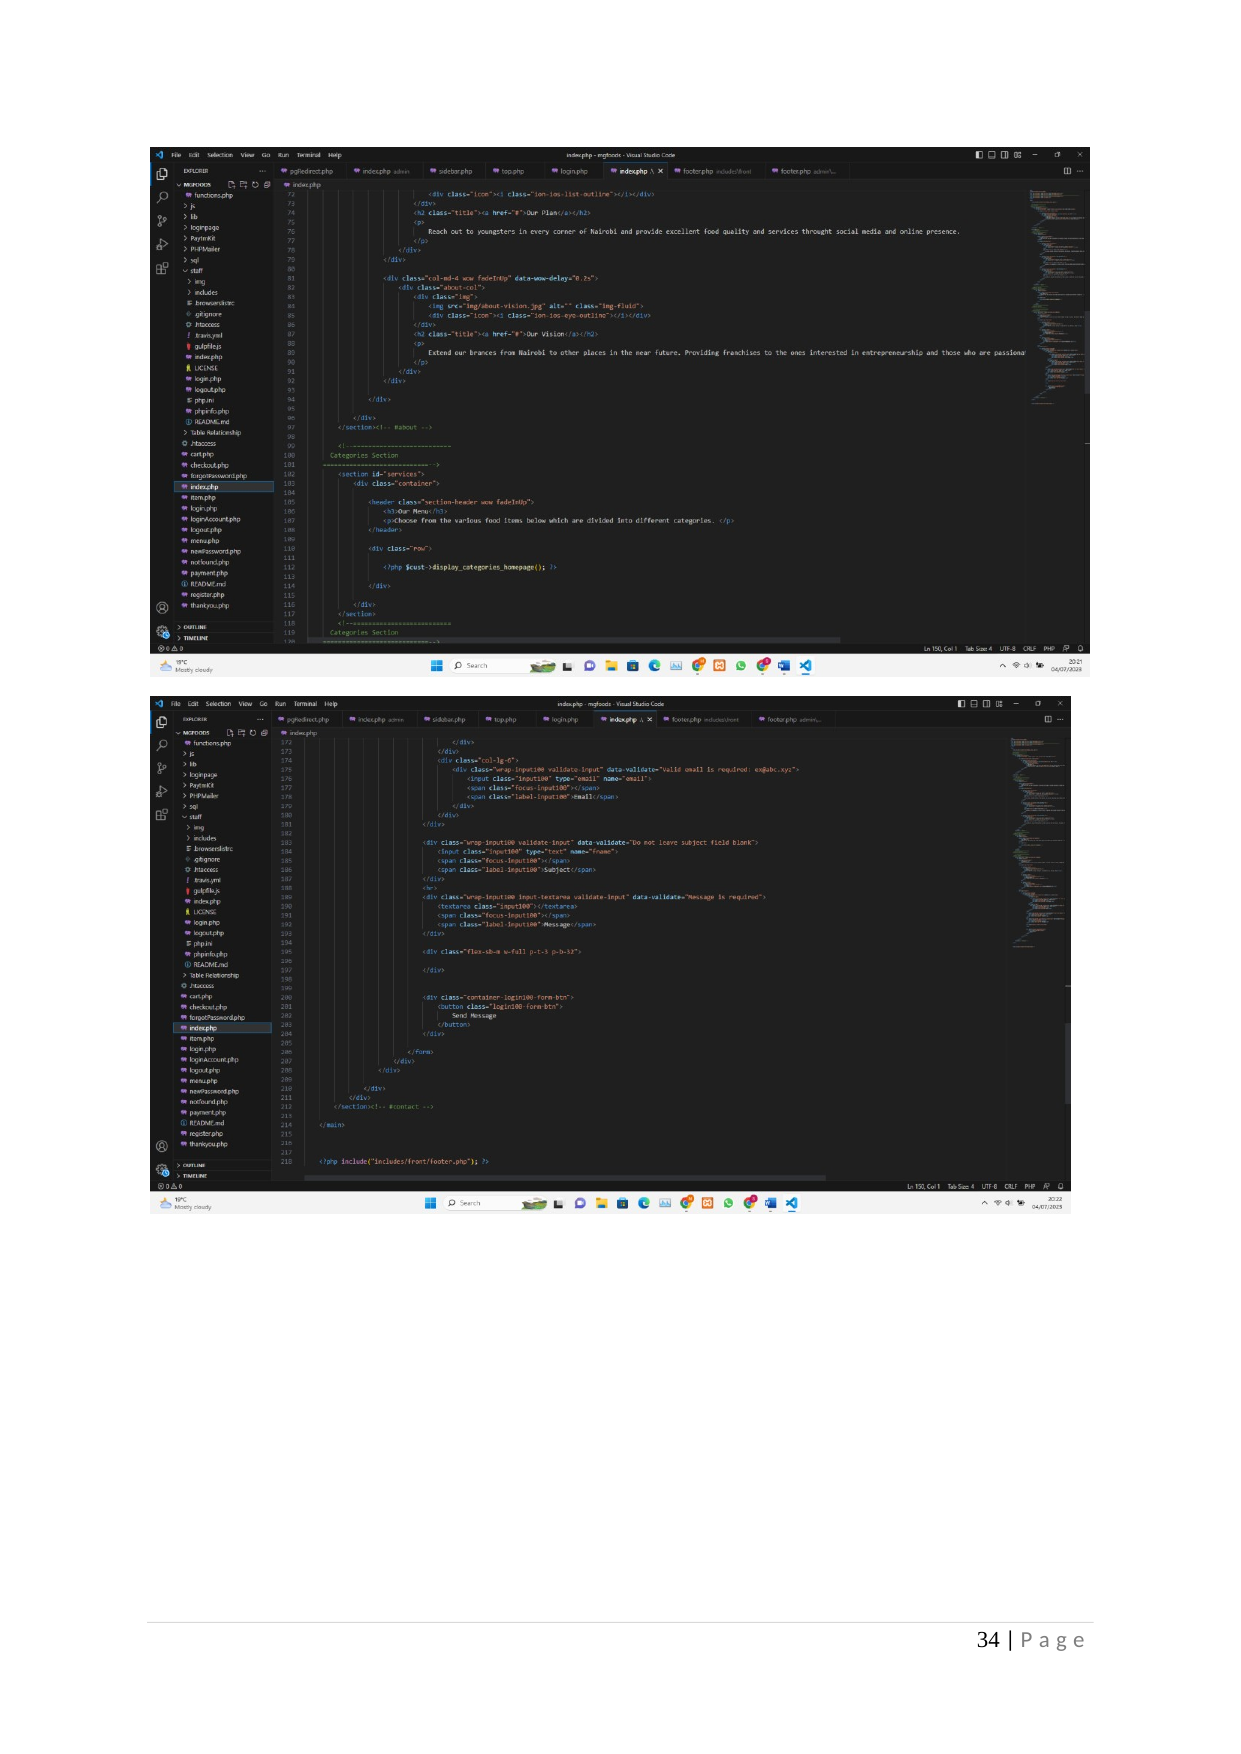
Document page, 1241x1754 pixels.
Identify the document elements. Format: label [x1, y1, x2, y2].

picture [150, 696, 1071, 1214]
picture [150, 147, 1090, 677]
